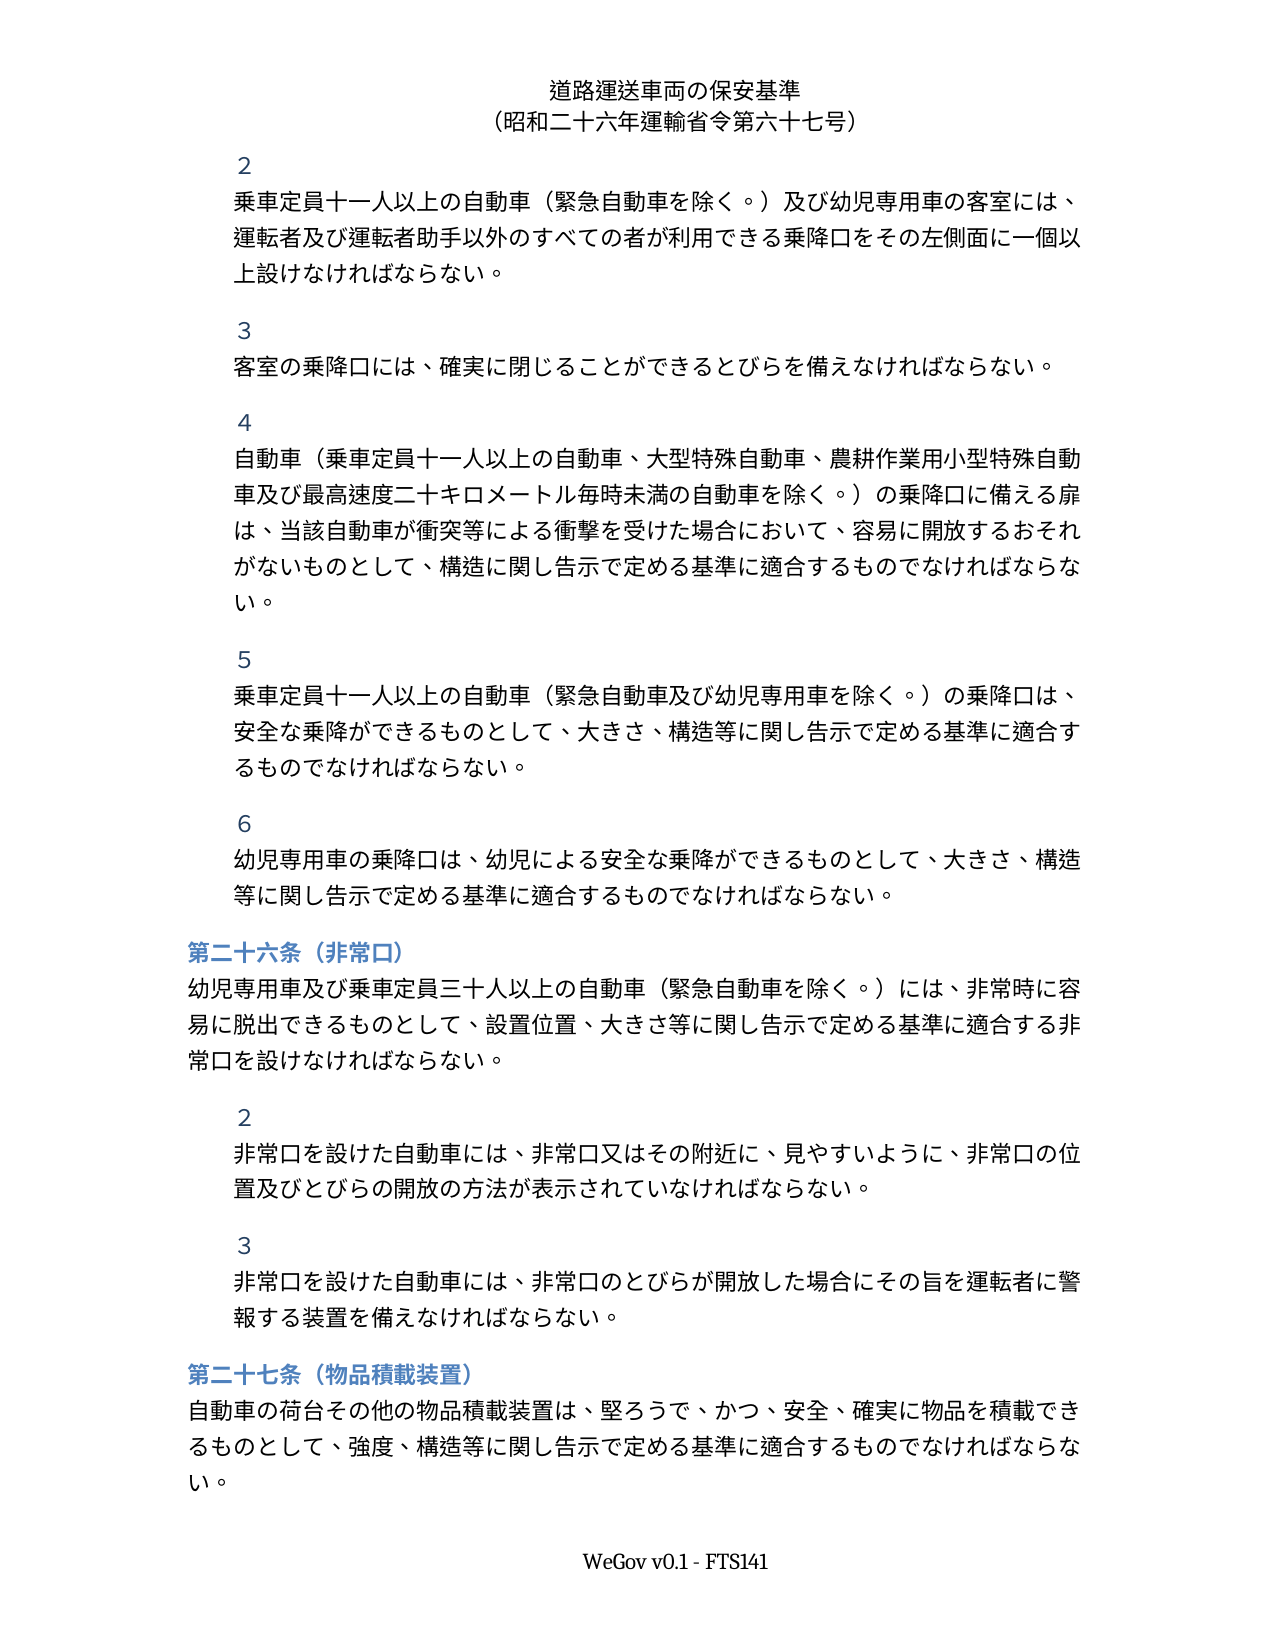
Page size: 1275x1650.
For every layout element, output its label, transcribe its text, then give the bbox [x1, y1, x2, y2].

subtitle ２ [233, 1102, 1087, 1133]
text 非常口を設けた自動車には、非常口のとびらが開放した場合にその旨を運転者に警報する装置を備えなければならない。 [233, 1266, 1087, 1333]
text 自動車の荷台その他の物品積載装置は、堅ろうで、かつ、安全、確実に物品を積載できるものとして、強度、構造等に関し告示で定める基準に適合するものでなければならない。 [187, 1395, 1087, 1498]
text 幼児専用車及び乗車定員三十人以上の自動車（緊急自動車を除く。）には、非常時に容易に脱出できるものとして、設置位置、大きさ等に関し告示で定める基準に適合する非常口を設けなければならない。 [187, 973, 1087, 1076]
text 非常口を設けた自動車には、非常口又はその附近に、見やすいように、非常口の位置及びとびらの開放の方法が表示されていなければならない。 [233, 1137, 1087, 1205]
subtitle ４ [233, 407, 1087, 438]
subtitle ６ [233, 808, 1087, 839]
text 幼児専用車の乗降口は、幼児による安全な乗降ができるものとして、大きさ、構造等に関し告示で定める基準に適合するものでなければならない。 [233, 844, 1087, 911]
subtitle ５ [233, 644, 1087, 675]
text 乗車定員十一人以上の自動車（緊急自動車及び幼児専用車を除く。）の乗降口は、安全な乗降ができるものとして、大きさ、構造等に関し告示で定める基準に適合するものでなければならない。 [233, 680, 1087, 783]
text 乗車定員十一人以上の自動車（緊急自動車を除く。）及び幼児専用車の客室には、運転者及び運転者助手以外のすべての者が利用できる乗降口をその左側面に一個以上設けなければならない。 [233, 186, 1087, 289]
text 客室の乗降口には、確実に閉じることができるとびらを備えなければならない。 [233, 351, 1087, 382]
subtitle ２ [233, 150, 1087, 181]
subtitle 第二十七条（物品積載装置） [187, 1359, 1087, 1390]
subtitle ３ [233, 1230, 1087, 1261]
subtitle ３ [233, 314, 1087, 346]
subtitle 第二十六条（非常口） [187, 937, 1087, 968]
text 自動車（乗車定員十一人以上の自動車、大型特殊自動車、農耕作業用小型特殊自動車及び最高速度二十キロメートル毎時未満の自動車を除く。）の乗降口に備える扉は、当該自動車が衝突等による衝撃を受けた場合において、容易に開放するおそれがないものとして、構造に関し告示で定める基準に適合するものでなければならない。 [233, 443, 1087, 618]
